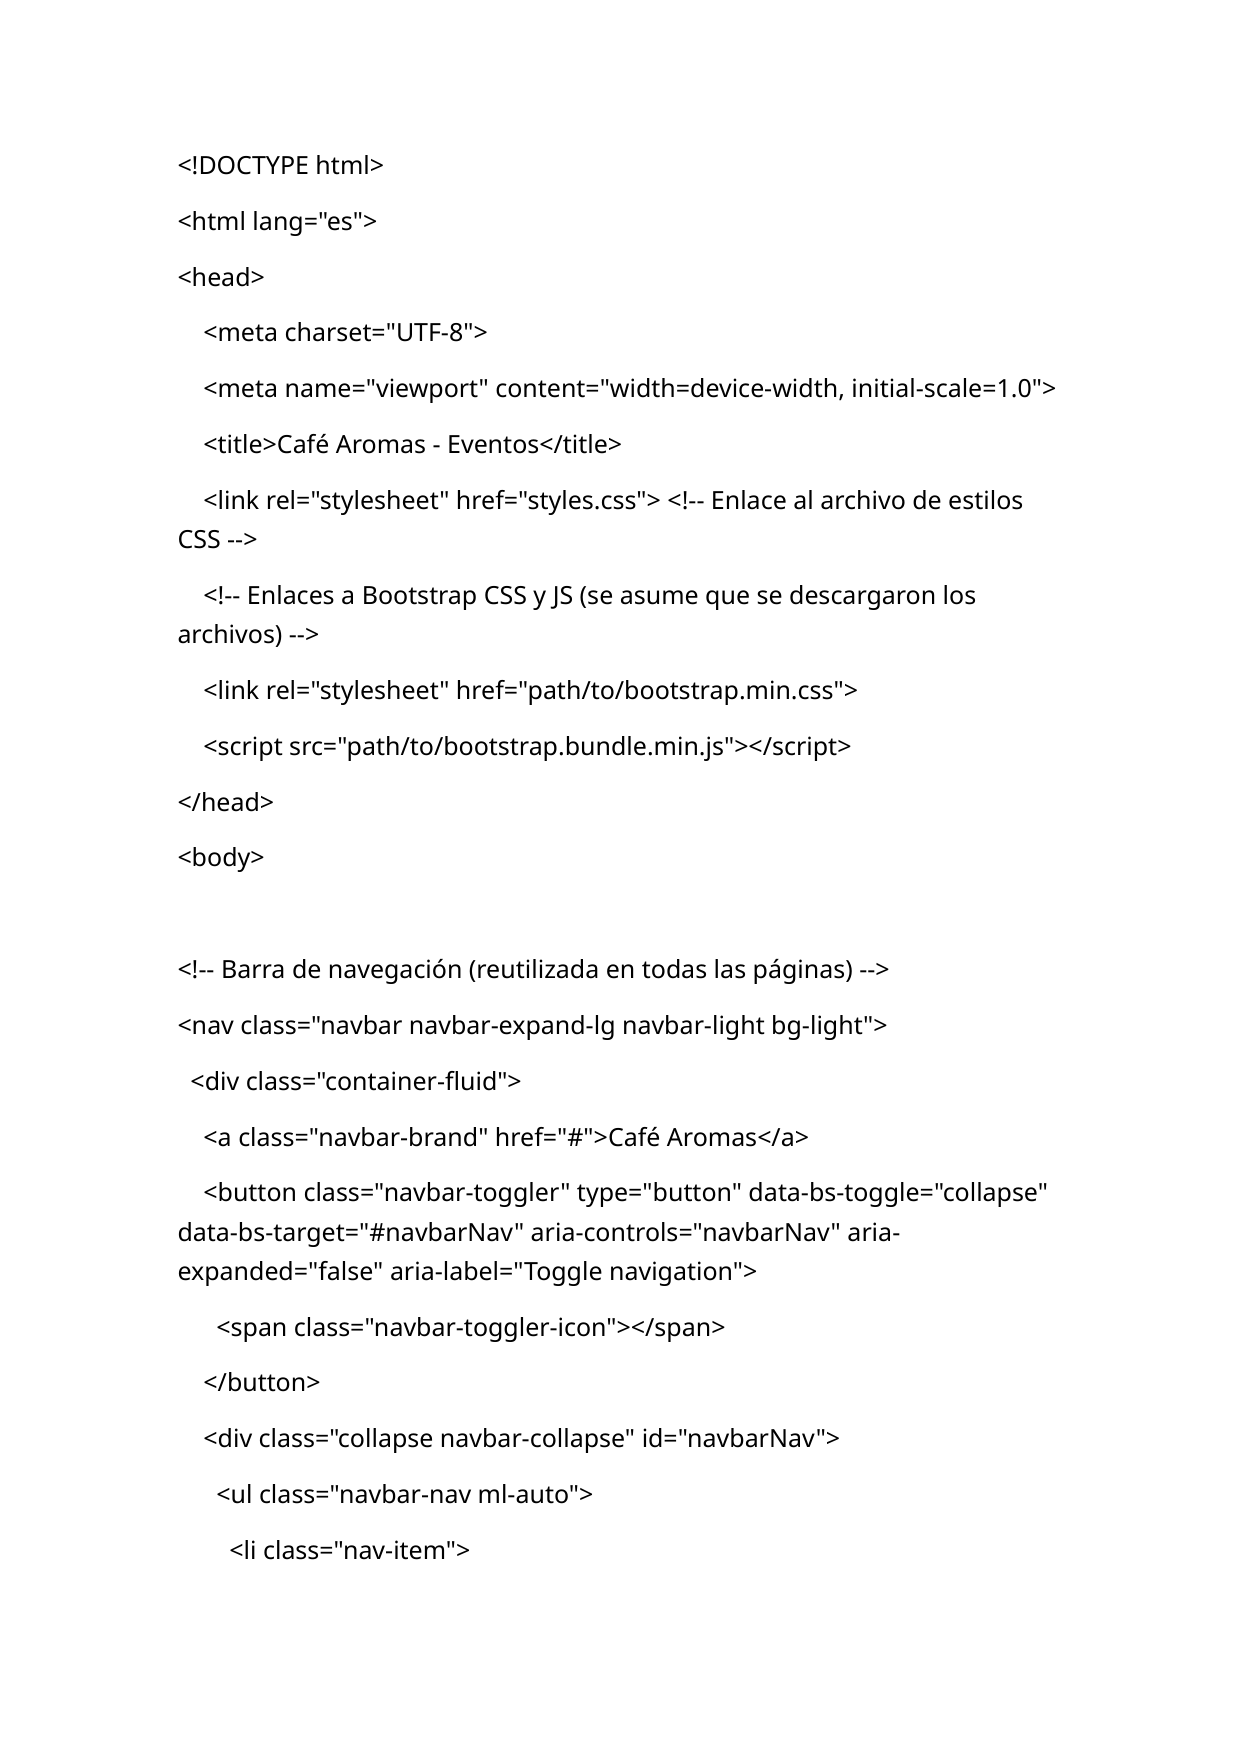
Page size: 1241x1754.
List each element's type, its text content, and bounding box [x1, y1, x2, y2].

text <span class="navbar-toggler-icon"></span> [177, 1309, 1063, 1343]
text <html lang="es"> [177, 203, 1063, 237]
text <!DOCTYPE html> [177, 148, 1063, 182]
text <!-- Barra de navegación (reutilizada en todas las páginas) --> [177, 952, 1063, 986]
text <button class="navbar-toggler" type="button" data-bs-toggle="collapse" data-bs-target="#navbarNav" aria-controls="navbarNav" aria-expanded="false" aria-label="Toggle navigation"> [177, 1175, 1063, 1287]
text <!-- Enlaces a Bootstrap CSS y JS (se asume que se descargaron los archivos) --> [177, 578, 1063, 651]
text </button> [177, 1365, 1063, 1399]
text <body> [177, 840, 1063, 874]
text <head> [177, 259, 1063, 293]
text <nav class="navbar navbar-expand-lg navbar-light bg-light"> [177, 1008, 1063, 1042]
text <meta charset="UTF-8"> [177, 315, 1063, 349]
text <ul class="navbar-nav ml-auto"> [177, 1477, 1063, 1511]
text <meta name="viewport" content="width=device-width, initial-scale=1.0"> [177, 371, 1063, 405]
text <a class="navbar-brand" href="#">Café Aromas</a> [177, 1119, 1063, 1153]
text <title>Café Aromas - Eventos</title> [177, 427, 1063, 461]
text </head> [177, 784, 1063, 818]
text <li class="nav-item"> [177, 1533, 1063, 1567]
text <div class="container-fluid"> [177, 1063, 1063, 1097]
text <div class="collapse navbar-collapse" id="navbarNav"> [177, 1421, 1063, 1455]
text <link rel="stylesheet" href="path/to/bootstrap.min.css"> [177, 673, 1063, 707]
text <script src="path/to/bootstrap.bundle.min.js"></script> [177, 728, 1063, 762]
text <link rel="stylesheet" href="styles.css"> <!-- Enlace al archivo de estilos CSS --> [177, 483, 1063, 556]
